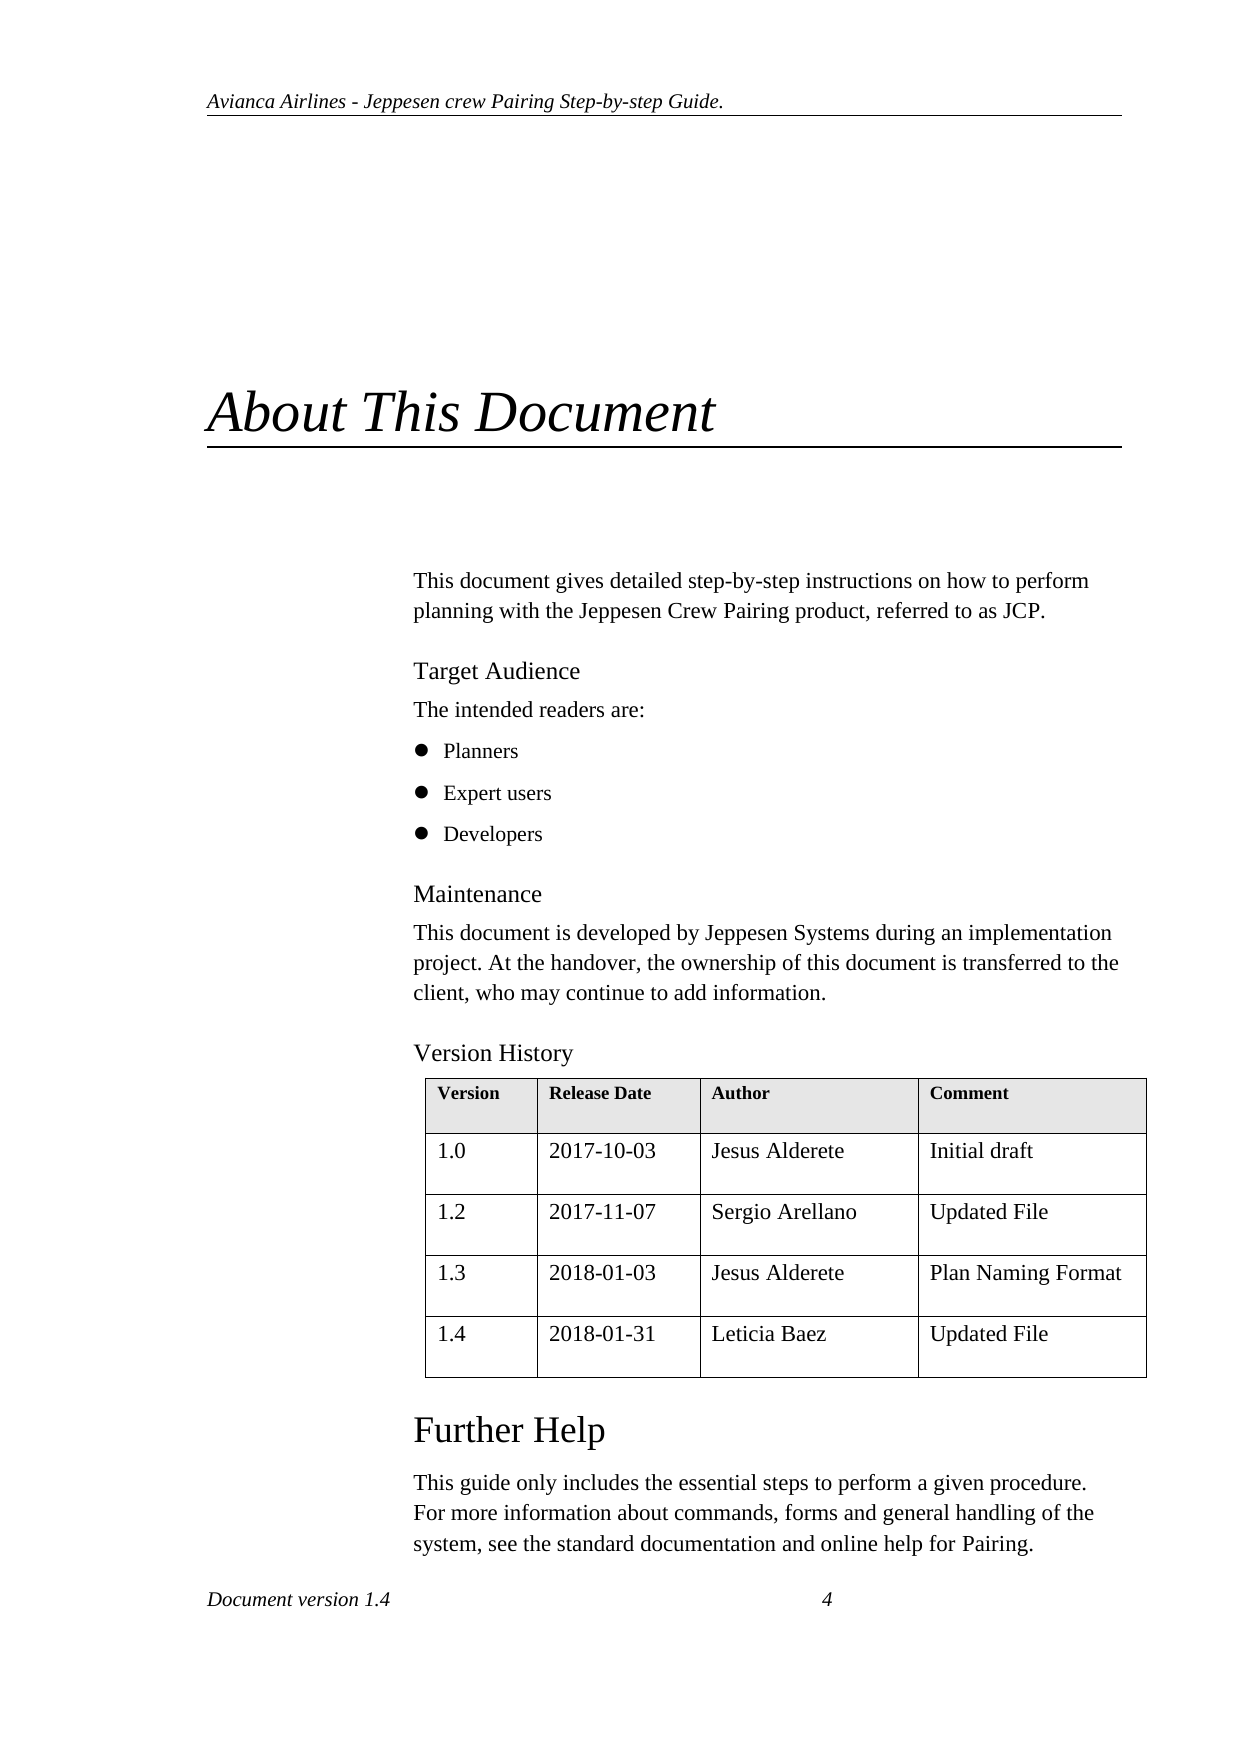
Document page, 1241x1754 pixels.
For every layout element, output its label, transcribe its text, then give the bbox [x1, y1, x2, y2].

table_cell 2017-10-03 [538, 1134, 700, 1194]
table_cell 2018-01-31 [538, 1317, 700, 1377]
list Developers [413, 821, 1122, 846]
table_header Release Date [538, 1079, 700, 1133]
table_cell Jesus Alderete [701, 1134, 918, 1194]
text The intended readers are: [413, 696, 1122, 722]
subtitle Further Help [413, 1407, 1122, 1450]
table_cell Updated File [919, 1195, 1146, 1255]
subtitle Target Audience [413, 656, 1122, 685]
table_cell Updated File [919, 1317, 1146, 1377]
table_header Author [701, 1079, 918, 1133]
table_header Version [426, 1079, 537, 1133]
table_cell Plan Naming Format [919, 1256, 1146, 1316]
table_cell Initial draft [919, 1134, 1146, 1194]
subtitle Maintenance [413, 879, 1122, 908]
table_cell 1.4 [426, 1317, 537, 1377]
table_cell 1.2 [426, 1195, 537, 1255]
table_cell Leticia Baez [701, 1317, 918, 1377]
table_header Comment [919, 1079, 1146, 1133]
list Expert users [413, 780, 1122, 805]
list Planners [413, 738, 1122, 763]
subtitle Version History [413, 1038, 1122, 1067]
table_cell 2017-11-07 [538, 1195, 700, 1255]
table_cell 1.0 [426, 1134, 537, 1194]
table_cell Jesus Alderete [701, 1256, 918, 1316]
subtitle About This Document [207, 377, 1122, 446]
text This document is developed by Jeppesen Systems during an implementation project. At the handover, the ownership of this document is transferred to the client, who may continue to add information. [413, 919, 1122, 1005]
table_cell Sergio Arellano [701, 1195, 918, 1255]
text This guide only includes the essential steps to perform a given procedure. For more information about commands, forms and general handling of the system, see the standard documentation and online help for Pairing. [413, 1469, 1122, 1556]
text This document gives detailed step-by-step instructions on how to perform planning with the Jeppesen Crew Pairing product, referred to as JCP. [413, 567, 1122, 623]
table_cell 2018-01-03 [538, 1256, 700, 1316]
table_cell 1.3 [426, 1256, 537, 1316]
